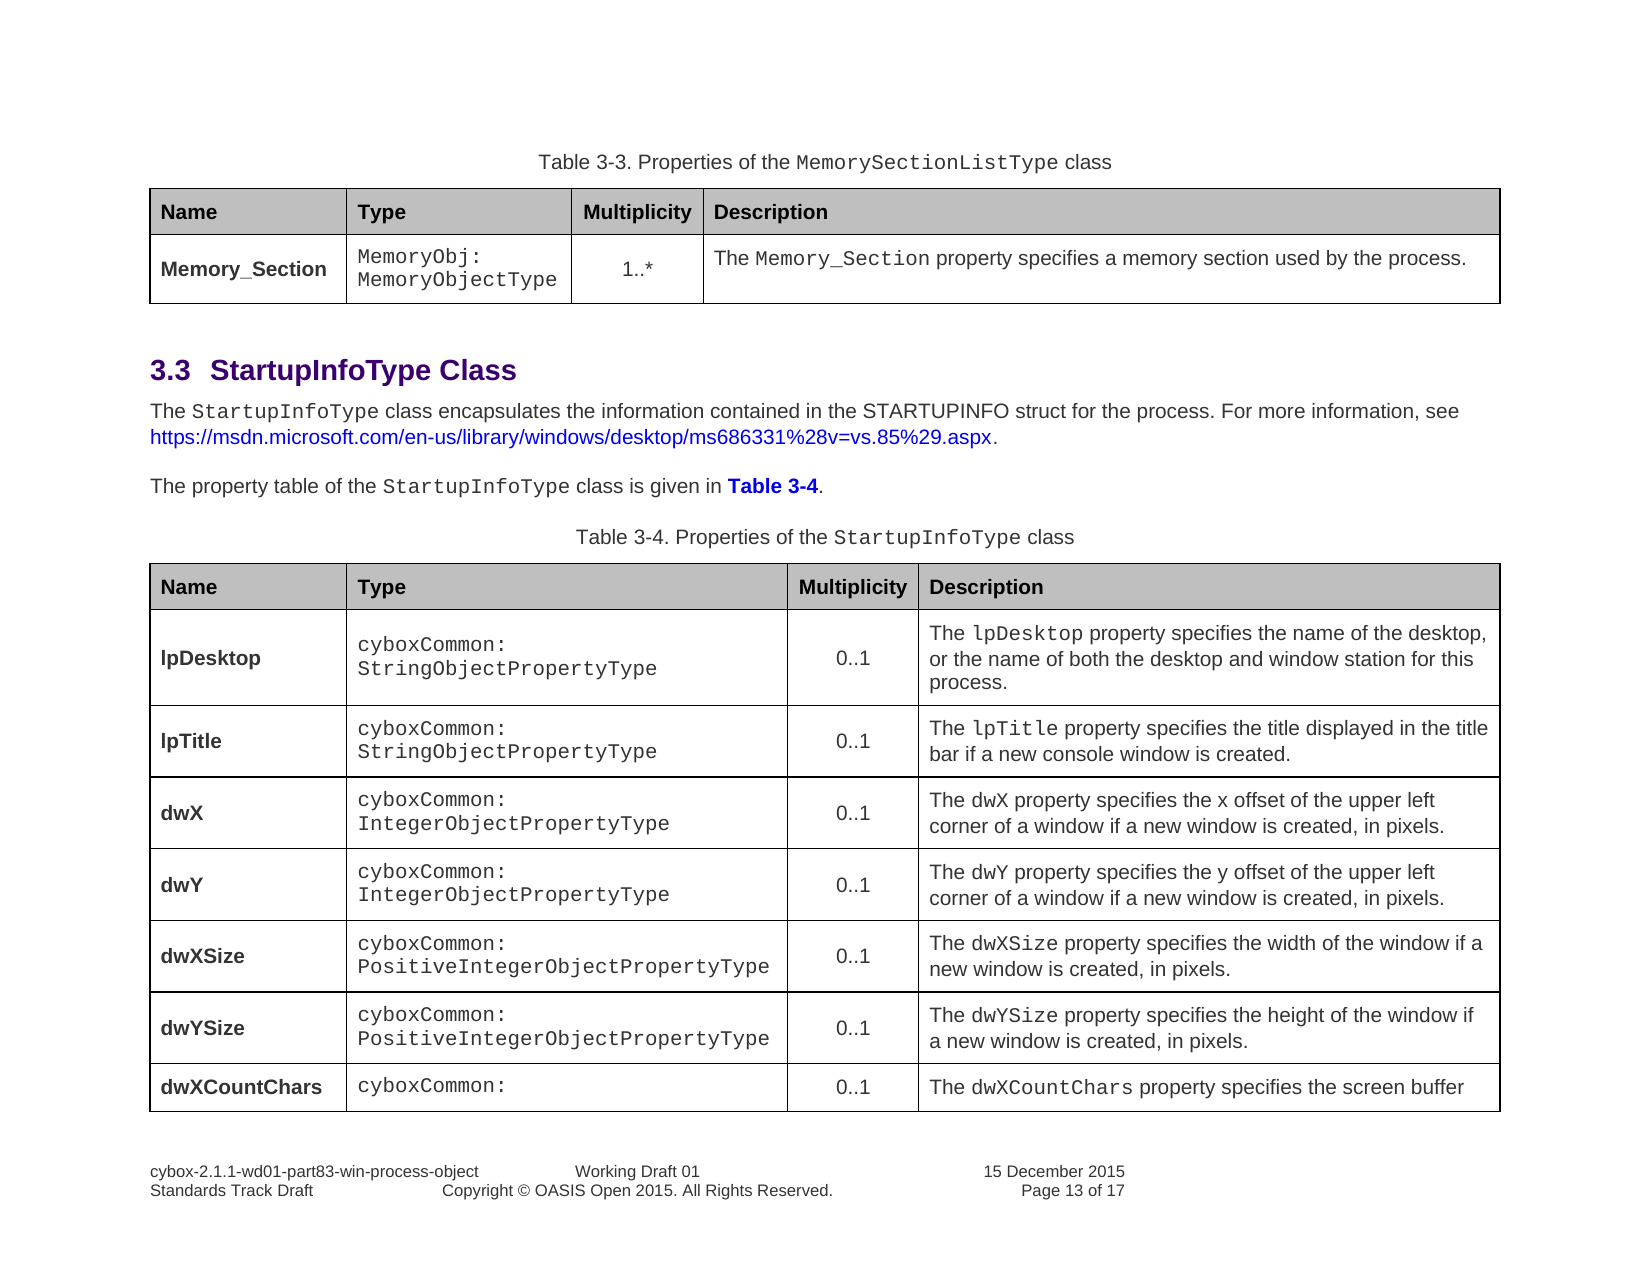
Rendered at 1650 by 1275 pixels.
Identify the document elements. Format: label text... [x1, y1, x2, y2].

table_cell The Memory_Section property specifies a memory section used by the process. [704, 235, 1499, 303]
table_cell 0..1 [788, 1064, 918, 1111]
table_header Type [347, 189, 571, 234]
table_cell dwYSize [151, 993, 346, 1063]
table_cell 0..1 [788, 921, 918, 991]
table_cell The lpDesktop property specifies the name of the desktop, or the name of both the desktop and window station for this process. [919, 610, 1499, 705]
table_cell 0..1 [788, 778, 918, 848]
table_cell cyboxCommon: StringObjectPropertyType [347, 610, 787, 705]
table_cell MemoryObj: MemoryObjectType [347, 235, 571, 303]
table_header Name [151, 189, 346, 234]
table_cell dwXCountChars [151, 1064, 346, 1111]
subtitle StartupInfoType Class [150, 353, 1500, 387]
table_cell dwXSize [151, 921, 346, 991]
table_cell The dwYSize property specifies the height of the window if a new window is created, in pixels. [919, 993, 1499, 1063]
table_header Multiplicity [788, 564, 918, 609]
table_header Name [151, 564, 346, 609]
table_cell 0..1 [788, 610, 918, 705]
table_header Description [919, 564, 1499, 609]
table_cell The dwXCountChars property specifies the screen buffer width, in character columns. [919, 1064, 1499, 1111]
table_cell The lpTitle property specifies the title displayed in the title bar if a new console window is created. [919, 706, 1499, 776]
table_cell cyboxCommon: PositiveIntegerObjectPropertyType [347, 921, 787, 991]
table_header Description [704, 189, 1499, 234]
table_cell Memory_Section [151, 235, 346, 303]
table_cell cyboxCommon: StringObjectPropertyType [347, 706, 787, 776]
table_cell lpTitle [151, 706, 346, 776]
table_cell 0..1 [788, 849, 918, 920]
table_cell The dwX property specifies the x offset of the upper left corner of a window if a new window is created, in pixels. [919, 778, 1499, 848]
table_cell cyboxCommon: PositiveIntegerObjectPropertyType [347, 1064, 787, 1111]
table_cell The dwY property specifies the y offset of the upper left corner of a window if a new window is created, in pixels. [919, 849, 1499, 920]
table_cell dwY [151, 849, 346, 920]
table_cell cyboxCommon: IntegerObjectPropertyType [347, 849, 787, 920]
table_header Multiplicity [572, 189, 703, 234]
table_cell cyboxCommon: IntegerObjectPropertyType [347, 778, 787, 848]
table_cell 1..* [572, 235, 703, 303]
table_cell dwX [151, 778, 346, 848]
table_header Type [347, 564, 787, 609]
table_cell cyboxCommon: PositiveIntegerObjectPropertyType [347, 993, 787, 1063]
text The StartupInfoType class encapsulates the information contained in the STARTUPINFO struct for the process. For more information, see https://msdn.microsoft.com/en-us/library/windows/desktop/ms686331%28v=vs.85%29.aspx. [150, 399, 1500, 449]
table_cell The dwXSize property specifies the width of the window if a new window is created, in pixels. [919, 921, 1499, 991]
table_cell 0..1 [788, 706, 918, 776]
table_cell lpDesktop [151, 610, 346, 705]
table_cell 0..1 [788, 993, 918, 1063]
